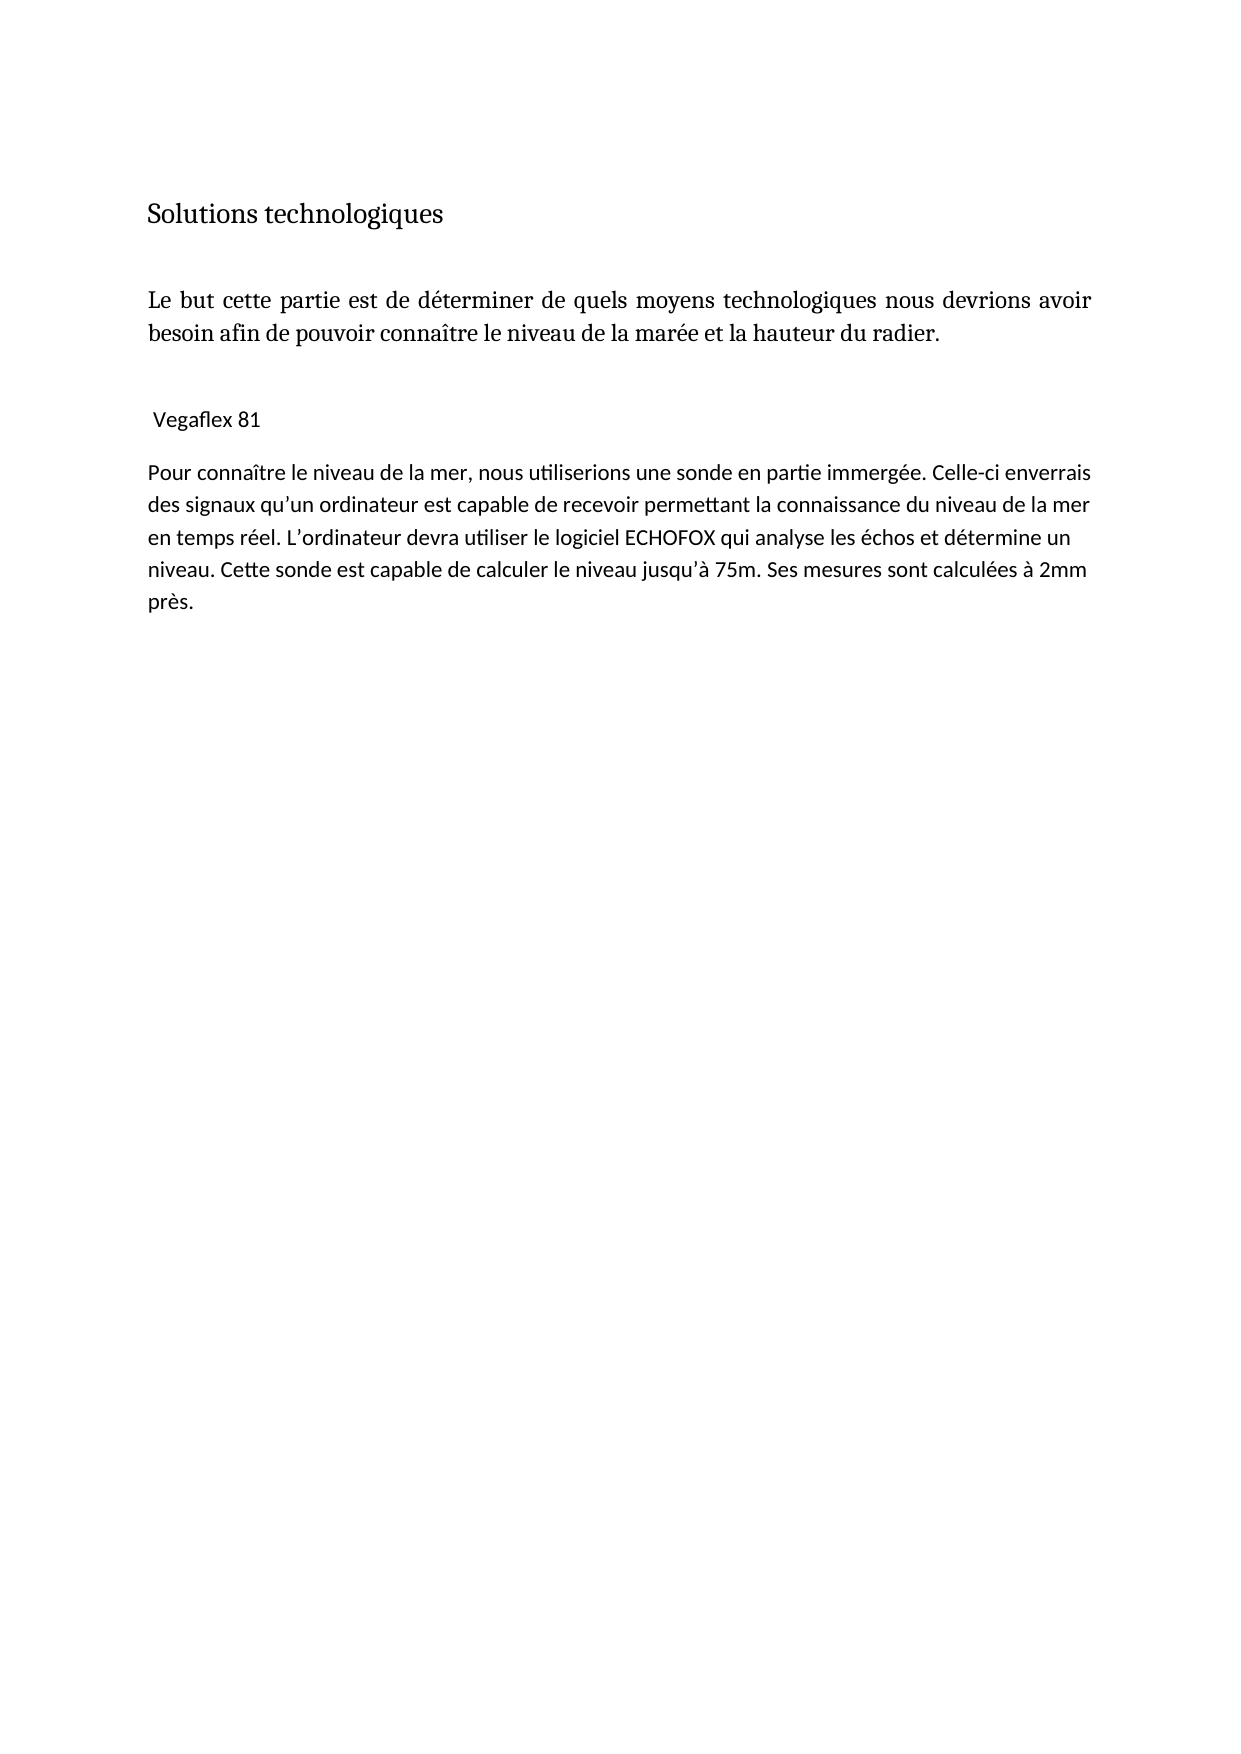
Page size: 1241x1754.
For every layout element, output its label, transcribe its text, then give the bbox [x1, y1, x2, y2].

text Pour connaître le niveau de la mer, nous utiliserions une sonde en partie immergée. Celle-ci enverrais des signaux qu’un ordinateur est capable de recevoir permettant la connaissance du niveau de la mer en temps réel. L’ordinateur devra utiliser le logiciel ECHOFOX qui analyse les échos et détermine un niveau. Cette sonde est capable de calculer le niveau jusqu’à 75m. Ses mesures sont calculées à 2mm près. [148, 458, 1093, 615]
subtitle Solutions technologiques [148, 198, 1093, 231]
subtitle Le but cette partie est de déterminer de quels moyens technologiques nous devrions avoir besoin afin de pouvoir connaître le niveau de la marée et la hauteur du radier. [148, 286, 1093, 348]
text Vegaflex 81 [148, 405, 1093, 433]
